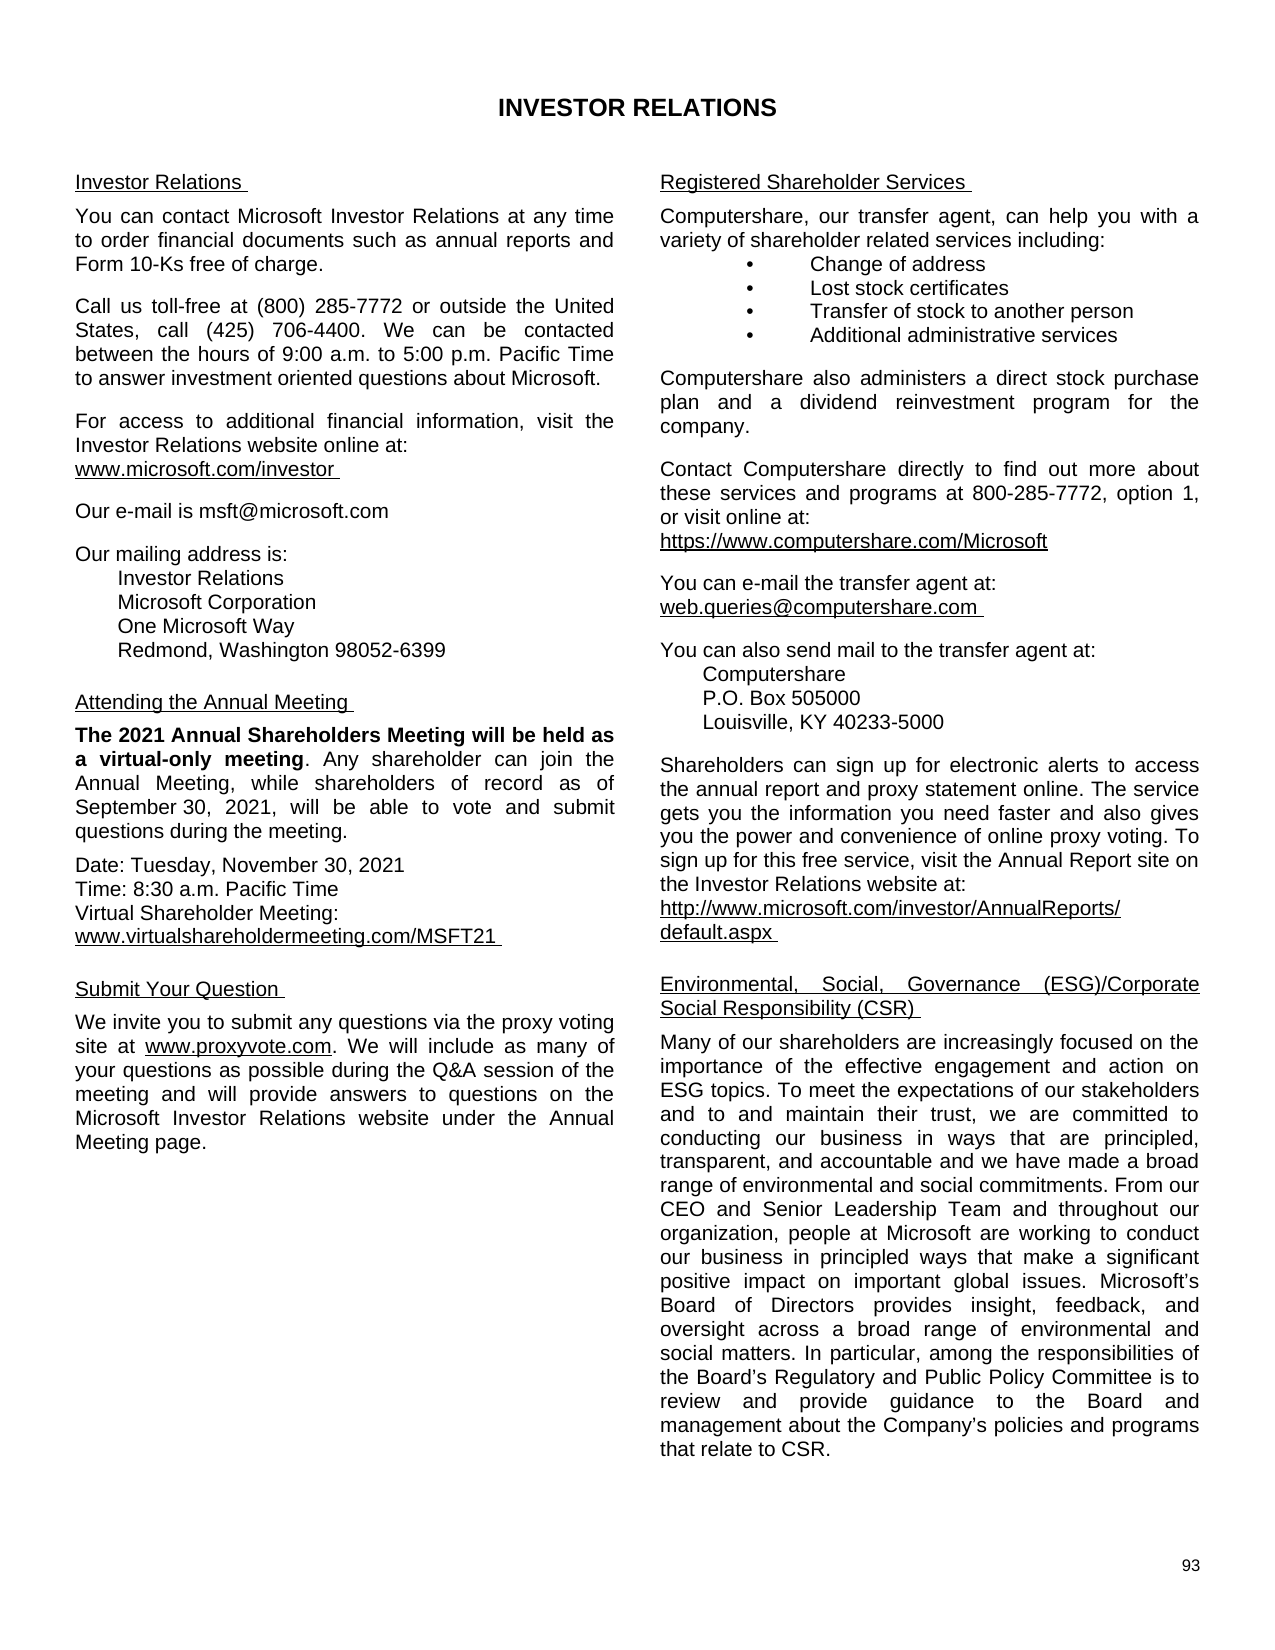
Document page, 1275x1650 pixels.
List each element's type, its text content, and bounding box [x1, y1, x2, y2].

text https://www.computershare.com/Microsoft [660, 528, 1200, 552]
text Shareholders can sign up for electronic alerts to access the annual report and proxy statement online. The service gets you the information you need faster and also gives you the power and convenience of online proxy voting. To sign up for this free service, visit the Annual Report site on the Investor Relations website at: [660, 752, 1200, 896]
text Environmental, Social, Governance (ESG)/Corporate Social Responsibility (CSR) [660, 972, 1200, 993]
text Attending the Annual Meeting [75, 690, 615, 714]
text P.O. Box 505000 [660, 686, 1200, 710]
text • Lost stock certificates [744, 275, 1200, 299]
text Time: 8:30 a.m. Pacific Time [75, 876, 615, 900]
text One Microsoft Way [75, 614, 615, 638]
text You can contact Microsoft Investor Relations at any time to order financial documents such as annual reports and Form 10-Ks free of charge. [75, 203, 615, 275]
text Registered Shareholder Services [660, 170, 1200, 194]
text The 2021 Annual Shareholders Meeting will be held as a virtual-only meeting. Any shareholder can join the Annual Meeting, while shareholders of record as of September 30, 2021, will be able to vote and submit questions during the meeting. [75, 723, 615, 843]
text Date: Tuesday, November 30, 2021 [75, 852, 615, 876]
text web.queries@computershare.com [660, 595, 1200, 619]
text • Transfer of stock to another person [744, 299, 1200, 323]
text • Change of address [744, 251, 1200, 275]
text Our mailing address is: [75, 542, 615, 566]
text We invite you to submit any questions via the proxy voting site at www.proxyvote.com. We will include as many of your questions as possible during the Q&A session of the meeting and will provide answers to questions on the Microsoft Investor Relations website under the Annual Meeting page. [75, 1010, 615, 1153]
text Computershare also administers a direct stock purchase plan and a dividend reinvestment program for the company. [660, 366, 1200, 438]
text Microsoft Corporation [75, 590, 615, 614]
text Virtual Shareholder Meeting: [75, 900, 615, 924]
text Investor Relations [75, 170, 615, 194]
text Environmental, Social, Governance (ESG)/Corporate Social Responsibility (CSR) [660, 994, 1200, 1020]
text Louisville, KY 40233-5000 [660, 710, 1200, 734]
text Investor Relations [75, 566, 615, 590]
text Contact Computershare directly to find out more about these services and programs at 800-285-7772, option 1, or visit online at: [660, 457, 1200, 528]
text Call us toll-free at (800) 285-7772 or outside the United States, call (425) 706-4400. We can be contacted between the hours of 9:00 a.m. to 5:00 p.m. Pacific Time to answer investment oriented questions about Microsoft. [75, 294, 615, 390]
text • Additional administrative services [744, 323, 1200, 347]
text Computershare [660, 662, 1200, 686]
text Submit Your Question [75, 976, 615, 1000]
text www.microsoft.com/investor [75, 457, 615, 481]
text Many of our shareholders are increasingly focused on the importance of the effective engagement and action on ESG topics. To meet the expectations of our stakeholders and to and maintain their trust, we are committed to conducting our business in ways that are principled, transparent, and accountable and we have made a broad range of environmental and social commitments. From our CEO and Senior Leadership Team and throughout our organization, people at Microsoft are working to conduct our business in principled ways that make a significant positive impact on important global issues. Microsoft’s Board of Directors provides insight, feedback, and oversight across a broad range of environmental and social matters. In particular, among the responsibilities of the Board’s Regulatory and Public Policy Committee is to review and provide guidance to the Board and management about the Company’s policies and programs that relate to CSR. [660, 1029, 1200, 1461]
text Our e-mail is msft@microsoft.com [75, 499, 615, 523]
text You can e-mail the transfer agent at: [660, 571, 1200, 595]
text INVESTOR RELATIONS [75, 93, 1200, 122]
text Computershare, our transfer agent, can help you with a variety of shareholder related services including: [660, 203, 1200, 251]
text You can also send mail to the transfer agent at: [660, 638, 1200, 662]
text www.virtualshareholdermeeting.com/MSFT21 [75, 924, 615, 948]
text http://www.microsoft.com/investor/AnnualReports/default.aspx [660, 896, 1200, 944]
text Redmond, Washington 98052-6399 [75, 638, 615, 662]
text For access to additional financial information, visit the Investor Relations website online at: [75, 409, 615, 457]
